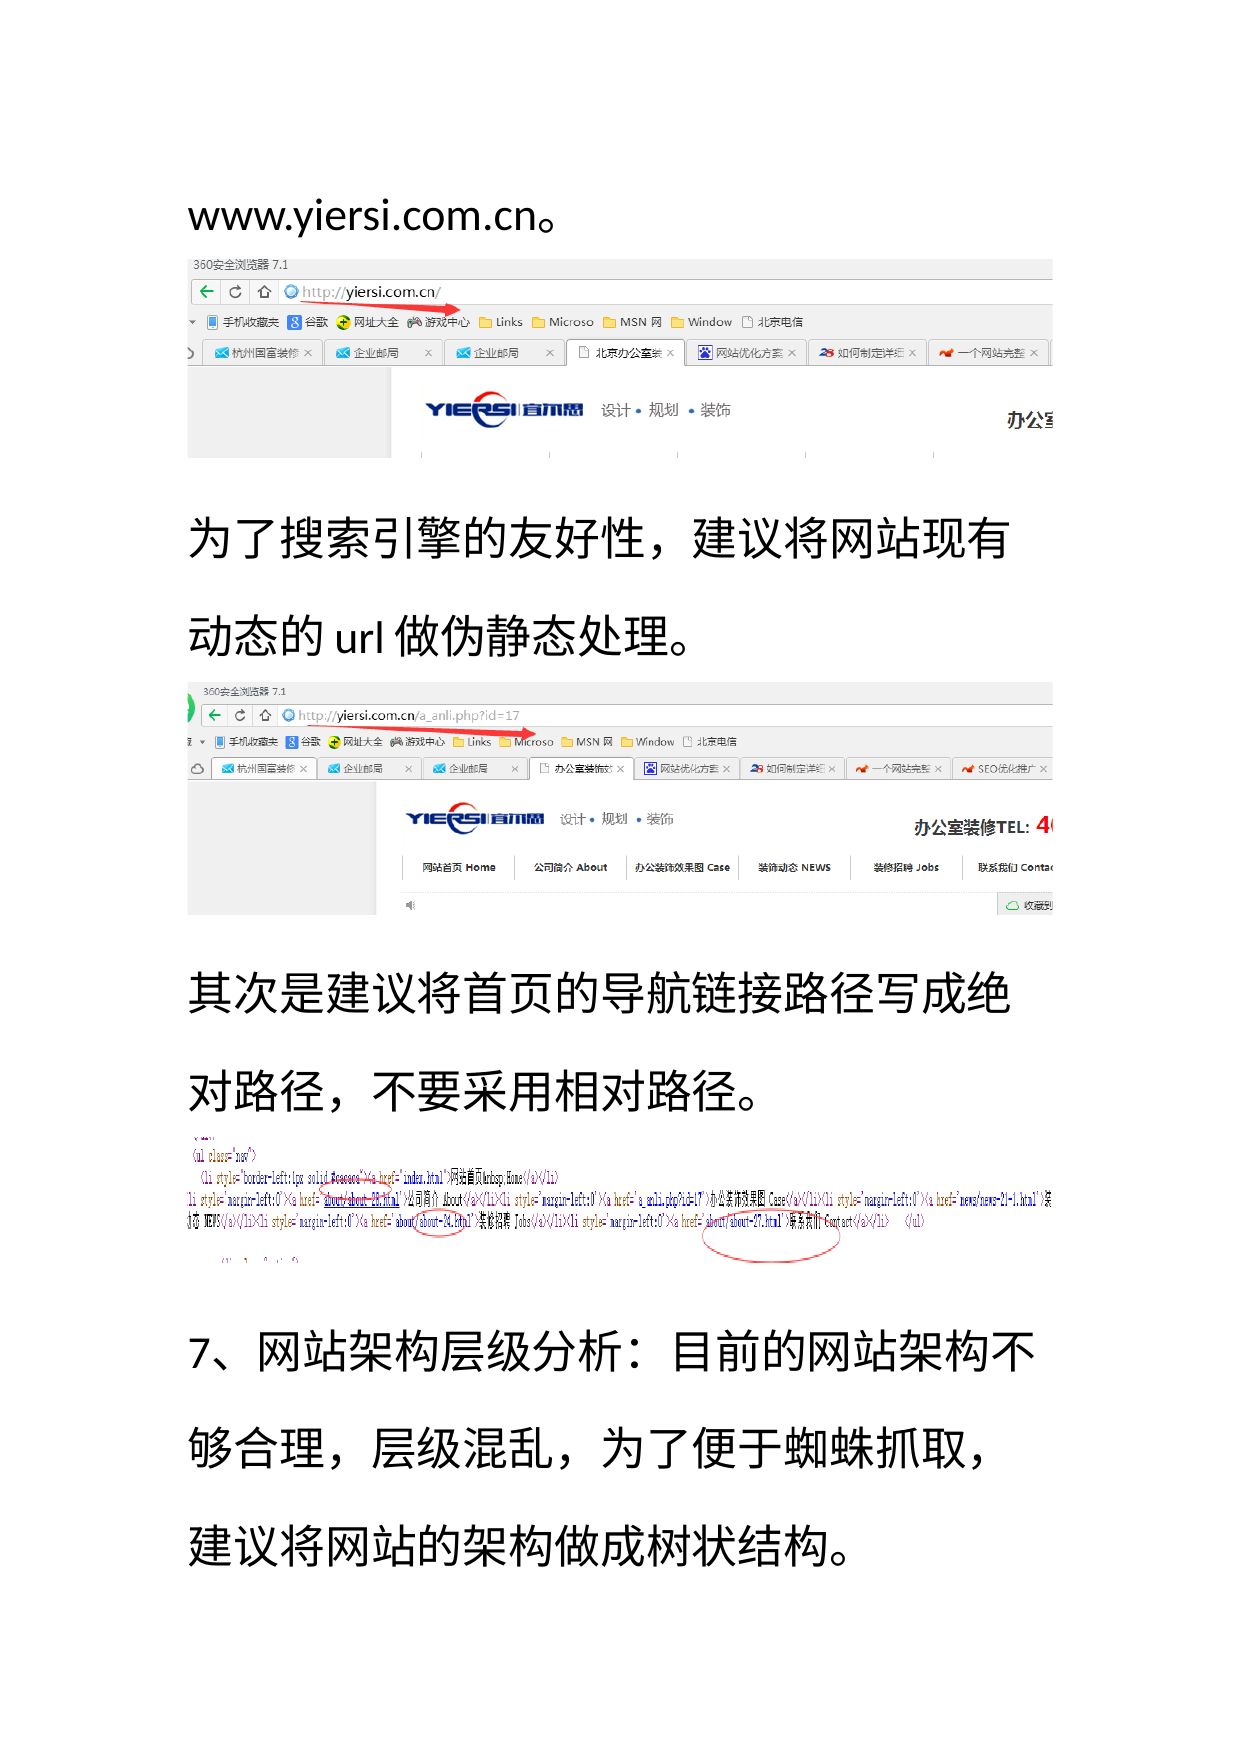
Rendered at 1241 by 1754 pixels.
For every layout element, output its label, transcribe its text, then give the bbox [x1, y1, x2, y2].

text 为了搜索引擎的友好性，建议将网站现有动态的url做伪静态处理。 [187, 487, 1053, 682]
text 其次是建议将首页的导航链接路径写成绝对路径，不要采用相对路径。 [187, 942, 1053, 1137]
picture [187, 1137, 1053, 1263]
text 7、网站架构层级分析：目前的网站架构不够合理，层级混乱，为了便于蜘蛛抓取，建议将网站的架构做成树状结构。 [187, 1299, 1053, 1592]
picture [187, 259, 1053, 458]
picture [187, 682, 1053, 915]
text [187, 162, 1053, 259]
